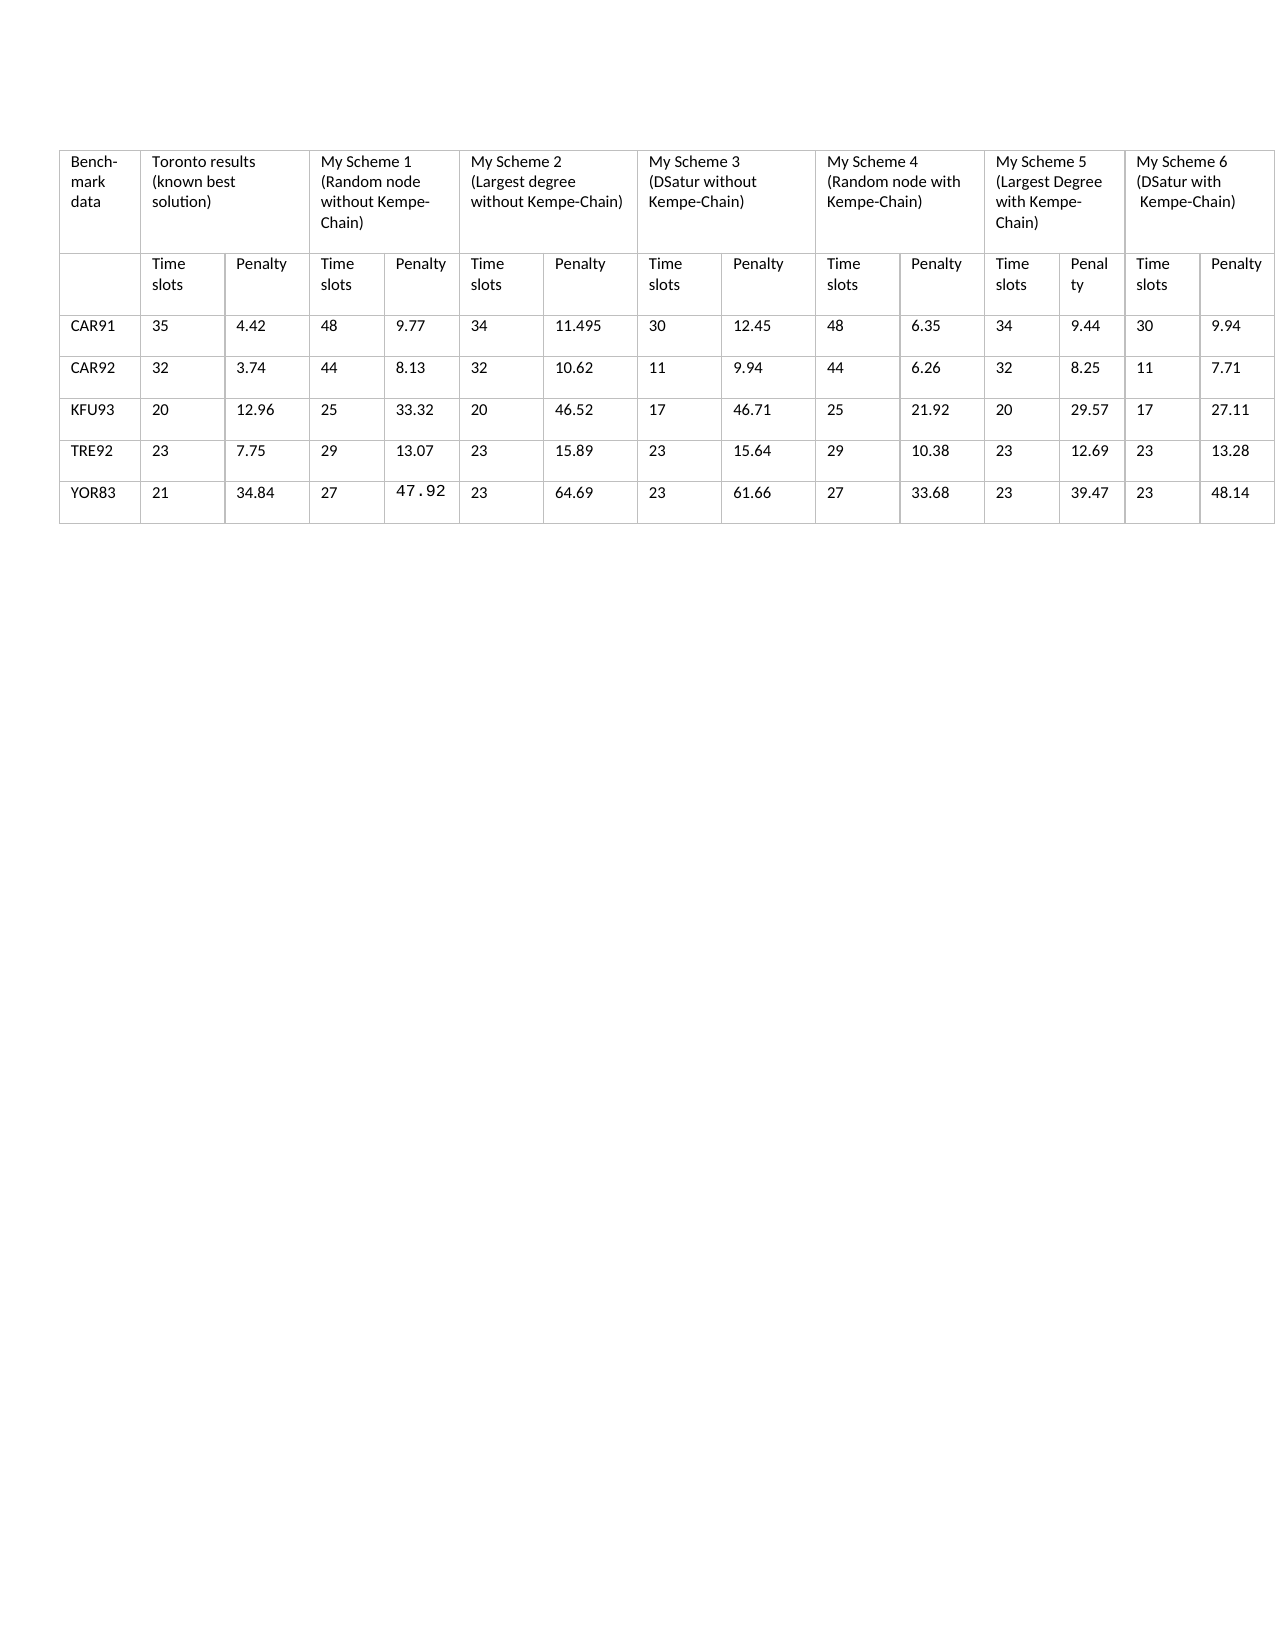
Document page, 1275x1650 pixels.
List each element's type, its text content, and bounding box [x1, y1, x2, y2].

table_cell Time slots [638, 254, 721, 314]
table_cell Penalty [385, 254, 459, 314]
table_cell 23 [638, 441, 721, 481]
table_header My Scheme 3 (DSatur without Kempe-Chain) [638, 151, 815, 253]
table_cell 44 [310, 357, 384, 398]
table_cell 6.26 [901, 357, 984, 398]
table_cell 35 [141, 316, 224, 356]
table_cell 27 [310, 482, 384, 523]
table_cell 27.11 [1201, 399, 1274, 439]
table_header Toronto results (known best solution) [141, 151, 309, 253]
table_cell 32 [141, 357, 224, 398]
table_cell TRE92 [60, 441, 140, 481]
table_cell Time slots [141, 254, 224, 314]
table_cell 34 [460, 316, 543, 356]
table_header My Scheme 4 (Random node with Kempe-Chain) [816, 151, 984, 253]
table_cell 10.38 [901, 441, 984, 481]
table_cell Penalty [722, 254, 815, 314]
table_cell 20 [460, 399, 543, 439]
table_cell Time slots [310, 254, 384, 314]
table_cell 9.44 [1060, 316, 1124, 356]
table_cell 17 [1126, 399, 1199, 439]
table_cell Time slots [816, 254, 899, 314]
table_header My Scheme 5 (Largest Degree with Kempe-Chain) [985, 151, 1124, 253]
table_header My Scheme 1 (Random node without Kempe-Chain) [310, 151, 459, 253]
table_cell 23 [460, 482, 543, 523]
table_cell CAR92 [60, 357, 140, 398]
table_cell 64.69 [544, 482, 637, 523]
table_cell 33.68 [901, 482, 984, 523]
table_cell KFU93 [60, 399, 140, 439]
table_cell Penalty [901, 254, 984, 314]
table_cell 39.47 [1060, 482, 1124, 523]
table_cell 34.84 [226, 482, 309, 523]
table_cell 10.62 [544, 357, 637, 398]
table_cell 23 [1126, 482, 1199, 523]
table_cell 23 [985, 482, 1059, 523]
table_cell 8.25 [1060, 357, 1124, 398]
table_cell 46.52 [544, 399, 637, 439]
table_cell 11 [1126, 357, 1199, 398]
table_cell 29 [816, 441, 899, 481]
table_cell 23 [141, 441, 224, 481]
table_cell 46.71 [722, 399, 815, 439]
table_cell 32 [460, 357, 543, 398]
table_header Bench-mark data [60, 151, 140, 253]
table_cell 27 [816, 482, 899, 523]
table_cell 7.71 [1201, 357, 1274, 398]
table_cell Penalty [1201, 254, 1274, 314]
table_cell 44 [816, 357, 899, 398]
table_cell 23 [1126, 441, 1199, 481]
table_cell 33.32 [385, 399, 459, 439]
table_cell 7.75 [226, 441, 309, 481]
table_cell 11 [638, 357, 721, 398]
table_cell 48 [816, 316, 899, 356]
table_cell 30 [1126, 316, 1199, 356]
table_cell 21.92 [901, 399, 984, 439]
table_cell [60, 254, 140, 314]
table_cell 6.35 [901, 316, 984, 356]
table_cell 11.495 [544, 316, 637, 356]
table_cell 20 [985, 399, 1059, 439]
table_cell Penalty [226, 254, 309, 314]
table_cell 15.89 [544, 441, 637, 481]
table_cell 12.45 [722, 316, 815, 356]
table_cell 34 [985, 316, 1059, 356]
table_cell 20 [141, 399, 224, 439]
table_cell 9.94 [1201, 316, 1274, 356]
table_cell 61.66 [722, 482, 815, 523]
table_cell 8.13 [385, 357, 459, 398]
table_cell 29.57 [1060, 399, 1124, 439]
table_cell 23 [460, 441, 543, 481]
table_header My Scheme 2 (Largest degree without Kempe-Chain) [460, 151, 637, 253]
table_cell 4.42 [226, 316, 309, 356]
table_cell Time slots [1126, 254, 1199, 314]
table_cell 29 [310, 441, 384, 481]
table_cell 9.94 [722, 357, 815, 398]
table_cell 13.28 [1201, 441, 1274, 481]
table_cell 17 [638, 399, 721, 439]
table_cell 21 [141, 482, 224, 523]
table_cell 47.92 [385, 482, 459, 523]
table_cell 48 [310, 316, 384, 356]
table_cell 9.77 [385, 316, 459, 356]
table_cell YOR83 [60, 482, 140, 523]
table_cell 25 [310, 399, 384, 439]
table_cell 23 [985, 441, 1059, 481]
table_cell 12.96 [226, 399, 309, 439]
table_header My Scheme 6 (DSatur with Kempe-Chain) [1126, 151, 1274, 253]
table_cell 12.69 [1060, 441, 1124, 481]
table_cell Time slots [460, 254, 543, 314]
table_cell 3.74 [226, 357, 309, 398]
table_cell 13.07 [385, 441, 459, 481]
table_cell Penalty [1060, 254, 1124, 314]
table_cell CAR91 [60, 316, 140, 356]
table_cell Time slots [985, 254, 1059, 314]
table_cell 25 [816, 399, 899, 439]
table_cell 15.64 [722, 441, 815, 481]
table_cell Penalty [544, 254, 637, 314]
table_cell 48.14 [1201, 482, 1274, 523]
table_cell 32 [985, 357, 1059, 398]
table_cell 30 [638, 316, 721, 356]
table_cell 23 [638, 482, 721, 523]
